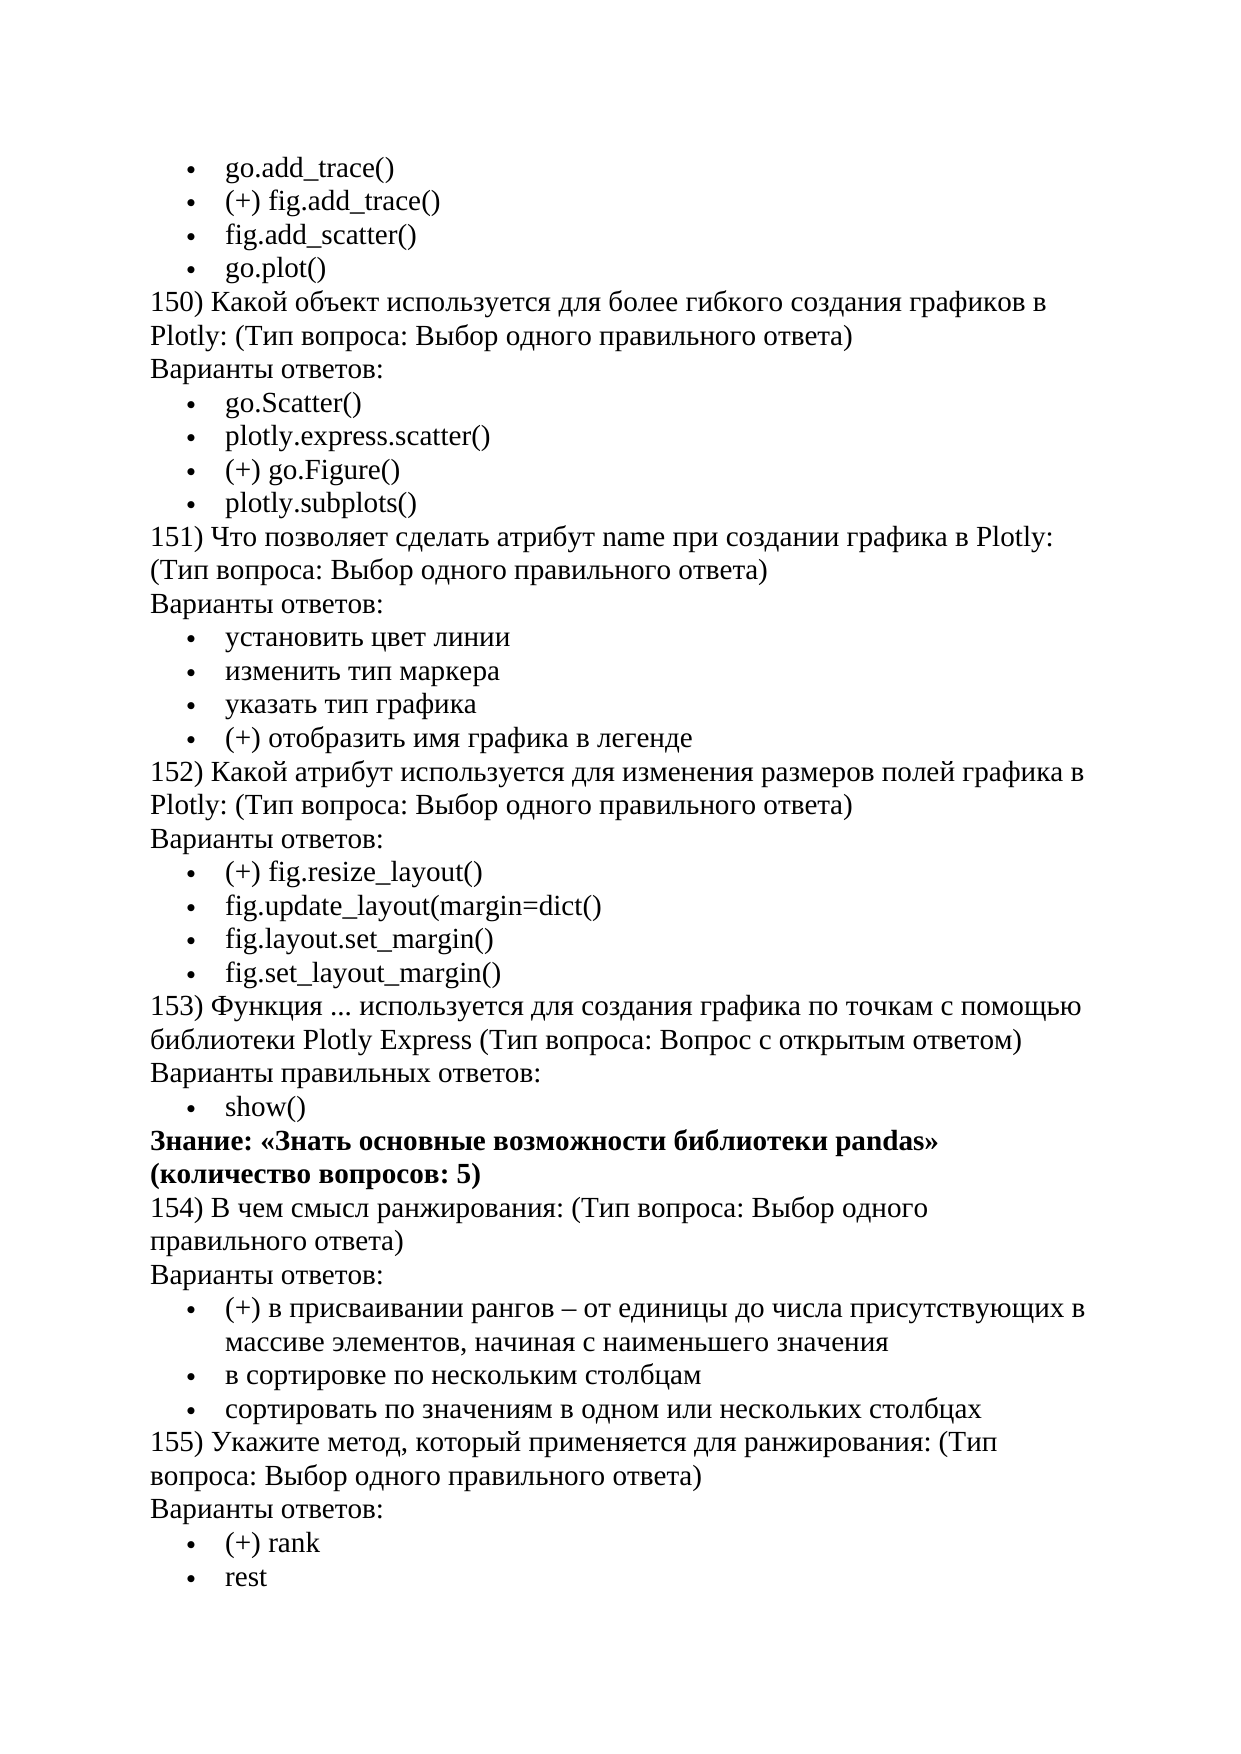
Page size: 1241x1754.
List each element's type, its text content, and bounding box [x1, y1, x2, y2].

list указать тип графика [187, 687, 1090, 720]
text 155) Укажите метод, который применяется для ранжирования: (Тип вопроса: Выбор одного правильного ответа) [150, 1424, 1090, 1492]
list plotly.subplots() [187, 485, 1090, 519]
text 154) В чем смысл ранжирования: (Тип вопроса: Выбор одного правильного ответа) [150, 1190, 1090, 1257]
text 153) Функция ... используется для создания графика по точкам с помощью библиотеки Plotly Express (Тип вопроса: Вопрос с открытым ответом) [150, 988, 1090, 1056]
list show() [187, 1089, 1090, 1123]
list fig.layout.set_margin() [187, 921, 1090, 955]
list (+) rank [187, 1525, 1090, 1559]
list установить цвет линии [187, 619, 1090, 653]
text 150) Какой объект используется для более гибкого создания графиков в Plotly: (Тип вопроса: Выбор одного правильного ответа) [150, 284, 1090, 351]
list fig.add_scatter() [187, 217, 1090, 251]
text Варианты правильных ответов: [150, 1056, 1090, 1089]
text Варианты ответов: [150, 351, 1090, 385]
list (+) go.Figure() [187, 452, 1090, 485]
list в сортировке по нескольким столбцам [187, 1357, 1090, 1391]
text Варианты ответов: [150, 821, 1090, 854]
list go.plot() [187, 251, 1090, 284]
list (+) в присваивании рангов – от единицы до числа присутствующих в массиве элементов, начиная с наименьшего значения [187, 1290, 1090, 1357]
list go.Scatter() [187, 385, 1090, 418]
list plotly.express.scatter() [187, 418, 1090, 452]
list fig.set_layout_margin() [187, 955, 1090, 988]
list изменить тип маркера [187, 653, 1090, 687]
text 151) Что позволяет сделать атрибут name при создании графика в Plotly: (Тип вопроса: Выбор одного правильного ответа) [150, 519, 1090, 586]
list (+) отобразить имя графика в легенде [187, 720, 1090, 754]
text Варианты ответов: [150, 1257, 1090, 1290]
list (+) fig.add_trace() [187, 183, 1090, 217]
text 152) Какой атрибут используется для изменения размеров полей графика в Plotly: (Тип вопроса: Выбор одного правильного ответа) [150, 754, 1090, 821]
text Варианты ответов: [150, 1492, 1090, 1525]
list (+) fig.resize_layout() [187, 854, 1090, 888]
text Варианты ответов: [150, 586, 1090, 619]
list fig.update_layout(margin=dict() [187, 888, 1090, 921]
list сортировать по значениям в одном или нескольких столбцах [187, 1391, 1090, 1424]
list go.add_trace() [187, 150, 1090, 183]
list rest [187, 1559, 1090, 1592]
text Знание: «Знать основные возможности библиотеки pandas» (количество вопросов: 5) [150, 1123, 1090, 1190]
